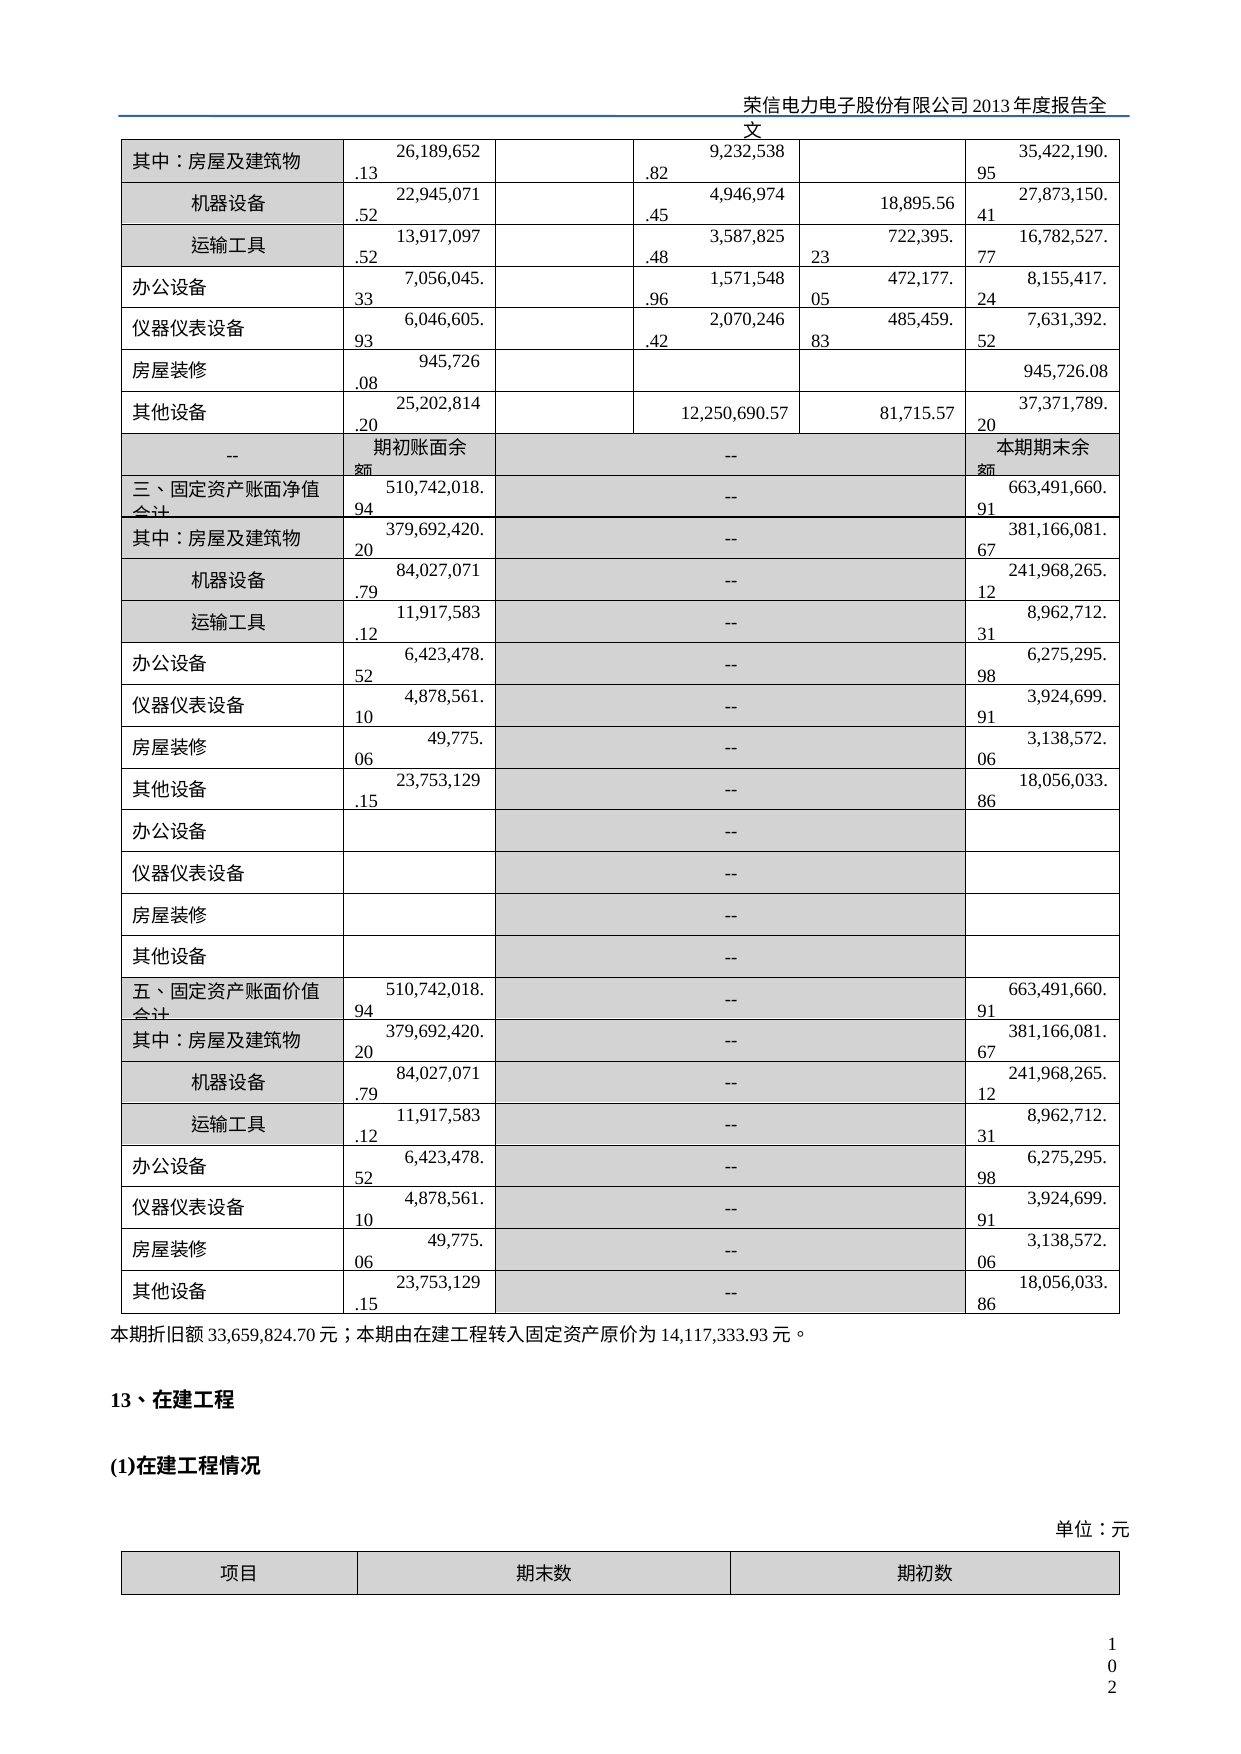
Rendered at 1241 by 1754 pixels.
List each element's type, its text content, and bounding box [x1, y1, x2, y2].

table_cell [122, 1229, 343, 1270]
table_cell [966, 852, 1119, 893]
text 13、在建工程 [110, 1385, 1130, 1413]
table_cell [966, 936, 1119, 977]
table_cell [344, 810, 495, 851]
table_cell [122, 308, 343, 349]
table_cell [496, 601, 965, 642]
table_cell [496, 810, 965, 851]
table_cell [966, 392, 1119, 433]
text (1)在建工程情况 [110, 1451, 1130, 1479]
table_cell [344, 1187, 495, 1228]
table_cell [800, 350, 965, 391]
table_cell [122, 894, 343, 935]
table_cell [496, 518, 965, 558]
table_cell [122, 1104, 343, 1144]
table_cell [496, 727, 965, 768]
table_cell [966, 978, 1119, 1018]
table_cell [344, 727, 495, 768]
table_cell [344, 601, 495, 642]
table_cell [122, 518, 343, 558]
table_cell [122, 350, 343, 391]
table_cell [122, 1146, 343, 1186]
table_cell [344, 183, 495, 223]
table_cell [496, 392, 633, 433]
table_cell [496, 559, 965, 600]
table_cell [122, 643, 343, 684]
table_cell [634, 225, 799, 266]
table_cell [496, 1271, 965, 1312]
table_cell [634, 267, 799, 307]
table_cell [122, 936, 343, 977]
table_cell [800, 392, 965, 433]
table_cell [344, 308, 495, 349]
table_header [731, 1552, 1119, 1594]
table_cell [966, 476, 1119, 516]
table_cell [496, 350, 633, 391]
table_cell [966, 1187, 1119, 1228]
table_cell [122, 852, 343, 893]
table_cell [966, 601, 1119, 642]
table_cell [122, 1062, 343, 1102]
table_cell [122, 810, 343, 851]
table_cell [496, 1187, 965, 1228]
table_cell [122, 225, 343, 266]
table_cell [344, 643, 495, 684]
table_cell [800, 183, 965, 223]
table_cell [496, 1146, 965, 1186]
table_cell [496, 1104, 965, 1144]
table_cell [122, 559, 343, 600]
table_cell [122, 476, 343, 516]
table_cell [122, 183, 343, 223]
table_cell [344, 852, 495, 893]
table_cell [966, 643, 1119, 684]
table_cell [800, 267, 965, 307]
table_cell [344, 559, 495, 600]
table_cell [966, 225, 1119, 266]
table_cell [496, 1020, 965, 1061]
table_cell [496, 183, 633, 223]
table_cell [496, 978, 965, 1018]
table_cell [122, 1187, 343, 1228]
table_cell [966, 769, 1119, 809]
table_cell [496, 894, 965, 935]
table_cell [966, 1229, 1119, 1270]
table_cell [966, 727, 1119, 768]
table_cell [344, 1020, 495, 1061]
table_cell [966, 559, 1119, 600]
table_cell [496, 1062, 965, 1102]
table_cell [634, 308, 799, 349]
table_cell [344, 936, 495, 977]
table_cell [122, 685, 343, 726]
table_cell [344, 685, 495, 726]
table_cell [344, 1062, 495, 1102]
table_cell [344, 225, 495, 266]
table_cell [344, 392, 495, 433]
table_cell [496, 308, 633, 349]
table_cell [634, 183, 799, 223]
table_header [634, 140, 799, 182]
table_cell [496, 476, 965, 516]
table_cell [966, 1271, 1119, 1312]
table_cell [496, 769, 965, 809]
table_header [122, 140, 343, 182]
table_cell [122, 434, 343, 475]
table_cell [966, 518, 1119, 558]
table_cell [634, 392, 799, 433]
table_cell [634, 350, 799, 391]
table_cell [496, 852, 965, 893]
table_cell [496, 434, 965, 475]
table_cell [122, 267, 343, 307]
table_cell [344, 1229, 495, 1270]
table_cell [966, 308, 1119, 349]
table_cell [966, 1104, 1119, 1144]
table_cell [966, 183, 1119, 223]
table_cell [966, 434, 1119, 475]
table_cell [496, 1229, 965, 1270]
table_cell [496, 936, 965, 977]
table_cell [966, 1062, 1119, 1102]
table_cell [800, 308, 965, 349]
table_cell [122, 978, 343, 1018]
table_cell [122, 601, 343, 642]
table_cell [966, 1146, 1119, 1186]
text 本期折旧额33,659,824.70元；本期由在建工程转入固定资产原价为14,117,333.93元。 [110, 1322, 1130, 1347]
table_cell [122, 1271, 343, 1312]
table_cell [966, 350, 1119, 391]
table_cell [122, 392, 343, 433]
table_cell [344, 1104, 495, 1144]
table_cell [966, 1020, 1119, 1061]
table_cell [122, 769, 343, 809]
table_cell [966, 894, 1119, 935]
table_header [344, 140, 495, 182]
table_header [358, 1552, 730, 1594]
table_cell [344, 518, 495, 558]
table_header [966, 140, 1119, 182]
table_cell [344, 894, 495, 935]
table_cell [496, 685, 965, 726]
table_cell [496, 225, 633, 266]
text 单位：元 [110, 1517, 1130, 1542]
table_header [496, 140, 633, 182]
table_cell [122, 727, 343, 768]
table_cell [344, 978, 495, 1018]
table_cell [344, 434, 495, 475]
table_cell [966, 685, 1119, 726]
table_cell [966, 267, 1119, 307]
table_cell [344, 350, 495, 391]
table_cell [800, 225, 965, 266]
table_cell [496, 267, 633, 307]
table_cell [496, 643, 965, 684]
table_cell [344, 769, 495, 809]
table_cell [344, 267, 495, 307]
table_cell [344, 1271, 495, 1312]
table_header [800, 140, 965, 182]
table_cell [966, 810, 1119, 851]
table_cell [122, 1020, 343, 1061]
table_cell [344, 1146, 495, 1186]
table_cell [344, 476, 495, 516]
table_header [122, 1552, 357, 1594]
